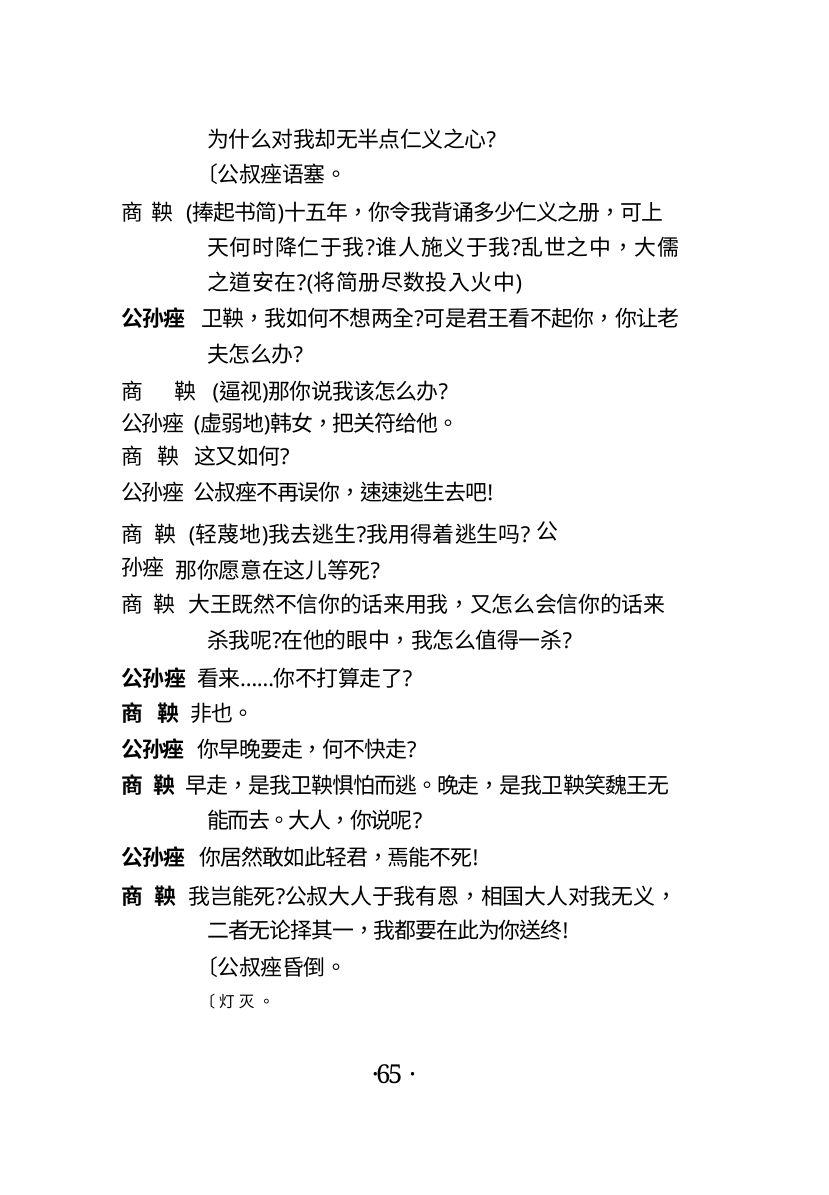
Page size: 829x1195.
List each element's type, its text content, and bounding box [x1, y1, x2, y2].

text 商 鞅 大王既然不信你的话来用我，又怎么会信你的话来 杀我呢?在他的眼中，我怎么值得一杀? [121, 589, 681, 655]
text 公孙痤 卫鞅，我如何不想两全?可是君王看不起你，你让老 夫怎么办? [121, 303, 684, 369]
text 公孙痤 公叔痤不再误你，速速逃生去吧! [121, 479, 704, 505]
text 公孙痤 看来……你不打算走了? 商 鞅 非也。 [121, 663, 433, 728]
text 商 鞅 (轻蔑地)我去逃生?我用得着逃生吗? 公孙痤 那你愿意在这儿等死? [121, 516, 563, 585]
text 公孙痤 你早晚要走，何不快走? [121, 736, 704, 763]
text 商 鞅 我岂能死?公叔大人于我有恩，相国大人对我无义， 二者无论择其一，我都要在此为你送终! [121, 881, 694, 945]
text 商 鞅 (捧起书简)十五年，你令我背诵多少仁义之册，可上 天何时降仁于我?谁人施义于我?乱世之中，大儒 之道安在?(将简册尽数投入火中) [121, 197, 685, 297]
text 商 鞅 (逼视)那你说我该怎么办? 公孙痤 (虚弱地)韩女，把关符给他。 商 鞅 这又如何? [121, 376, 473, 471]
text 商 鞅 早走，是我卫鞅惧怕而逃。晚走，是我卫鞅笑魏王无 能而去。大人，你说呢? [121, 770, 685, 835]
text 公孙痤 你居然敢如此轻君，焉能不死! [121, 843, 704, 870]
text 〔公叔痤昏倒。 〔 灯 灭 。 [196, 952, 347, 1012]
text 为什么对我却无半点仁义之心? 〔公叔痤语塞。 [196, 124, 497, 189]
